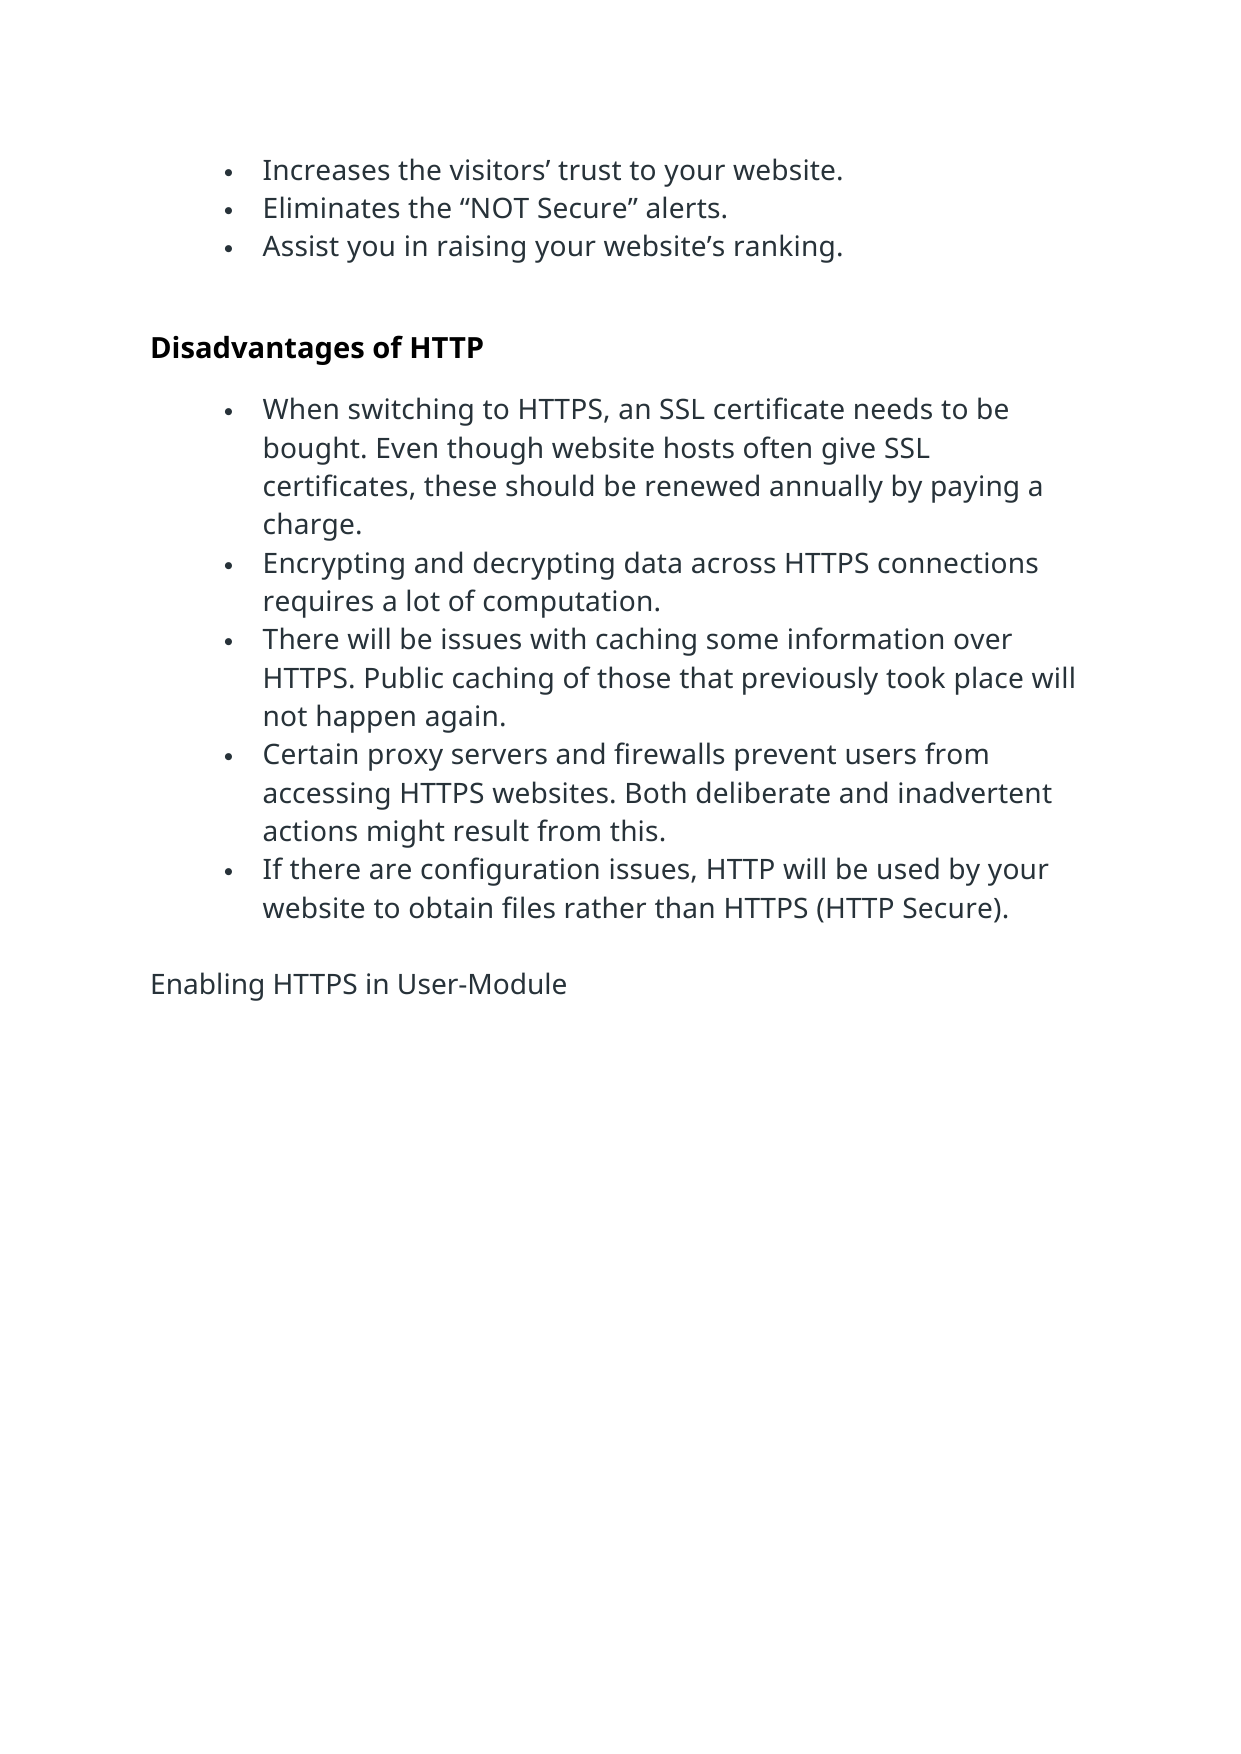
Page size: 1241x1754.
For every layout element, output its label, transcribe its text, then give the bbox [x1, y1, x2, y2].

list Increases the visitors’ trust to your website. [225, 150, 1090, 188]
text Disadvantages of HTTP [150, 327, 1090, 367]
text Enabling HTTPS in User-Module [150, 964, 1090, 1003]
list There will be issues with caching some information over HTTPS. Public caching of those that previously took place will not happen again. [225, 619, 1090, 734]
list Encrypting and decrypting data across HTTPS connections requires a lot of computation. [225, 543, 1090, 619]
list If there are configuration issues, HTTP will be used by your website to obtain files rather than HTTPS (HTTP Secure). [225, 849, 1090, 926]
list Assist you in raising your website’s ranking. [225, 227, 1090, 265]
list When switching to HTTPS, an SSL certificate needs to be bought. Even though website hosts often give SSL certificates, these should be renewed annually by paying a charge. [225, 389, 1090, 543]
list Certain proxy servers and firewalls prevent users from accessing HTTPS websites. Both deliberate and inadvertent actions might result from this. [225, 734, 1090, 849]
list Eliminates the “NOT Secure” alerts. [225, 188, 1090, 227]
